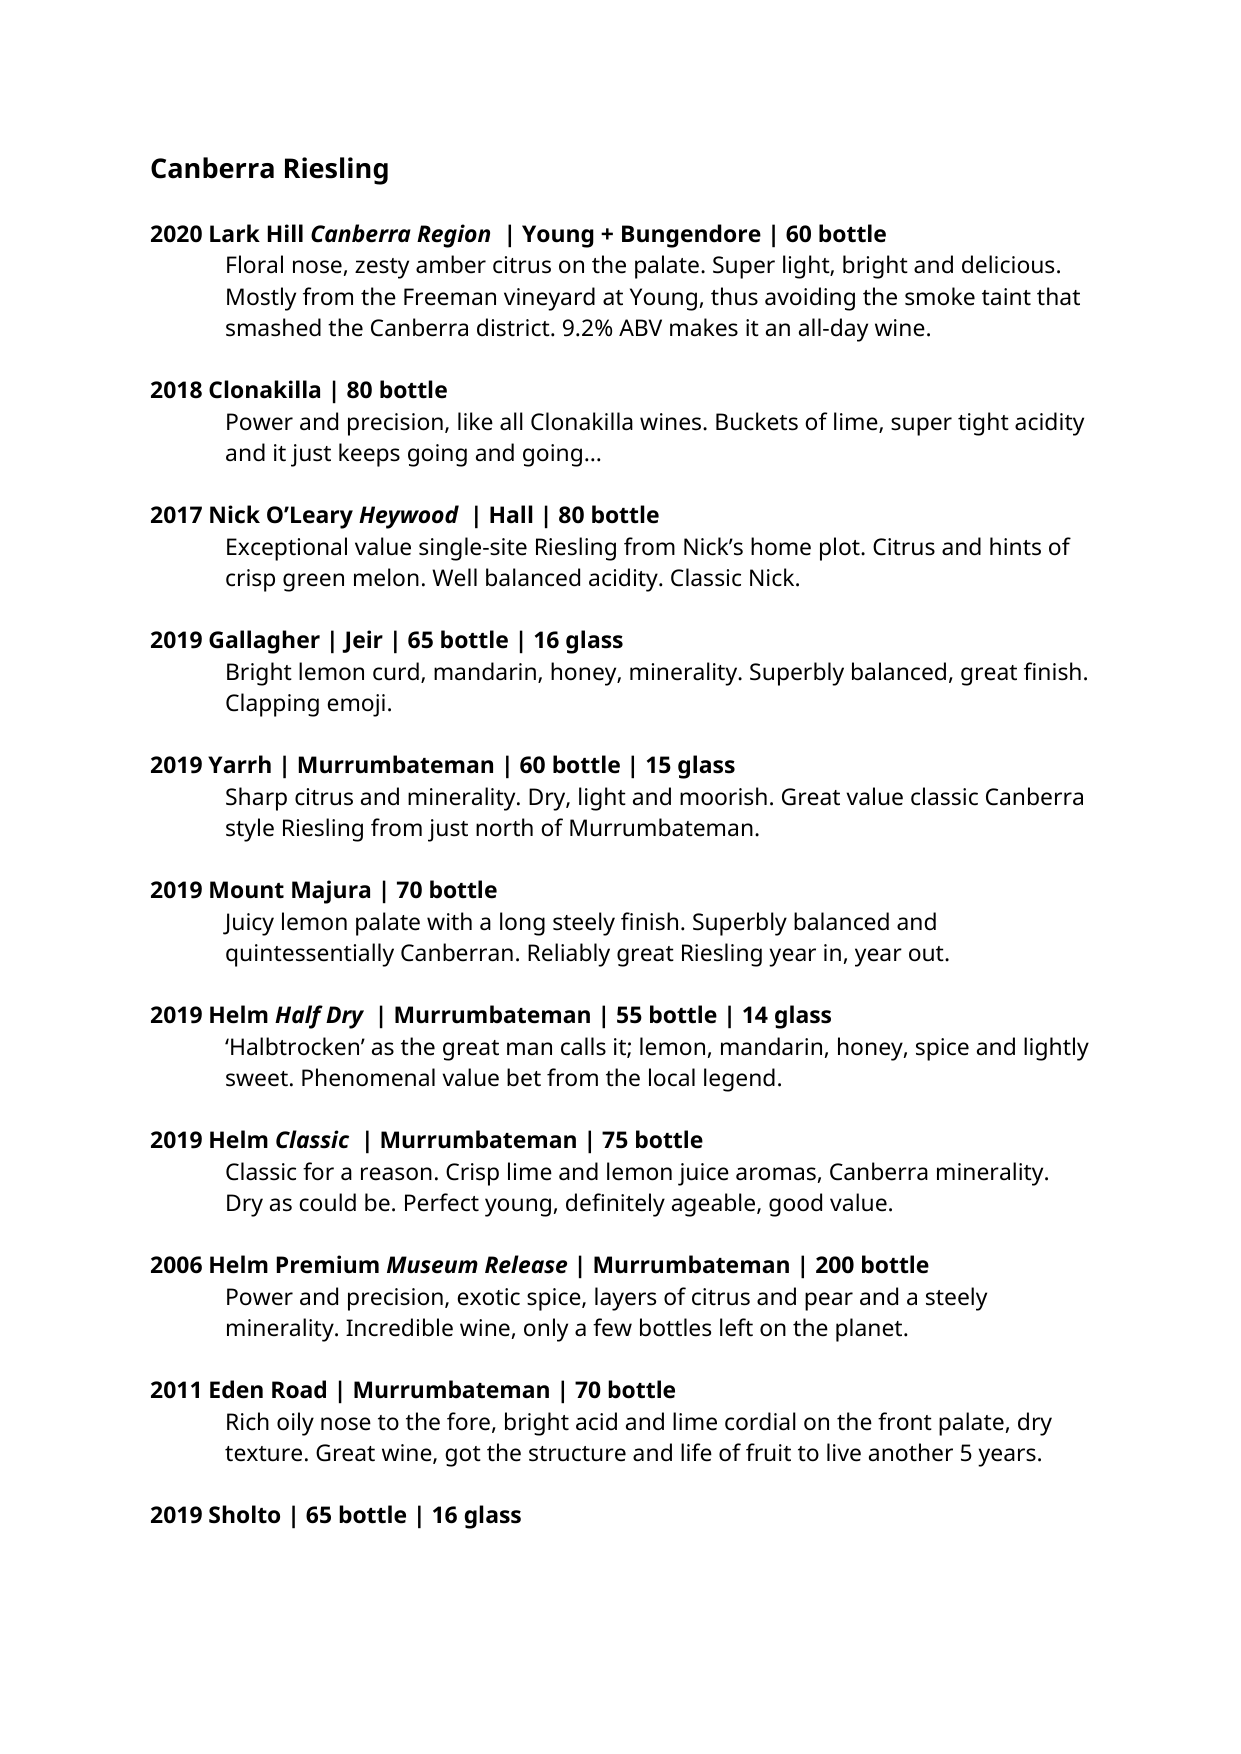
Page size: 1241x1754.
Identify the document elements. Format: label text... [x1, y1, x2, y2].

text Bright lemon curd, mandarin, honey, minerality. Superbly balanced, great finish. Clapping emoji. [225, 656, 1090, 718]
text 2011 Eden Road | Murrumbateman | 70 bottle [150, 1374, 1090, 1406]
text Power and precision, like all Clonakilla wines. Buckets of lime, super tight acidity and it just keeps going and going… [225, 406, 1090, 468]
text Juicy lemon palate with a long steely finish. Superbly balanced and quintessentially Canberran. Reliably great Riesling year in, year out. [225, 906, 1090, 968]
text Canberra Riesling [150, 150, 1090, 187]
text 2019 Sholto | 65 bottle | 16 glass [150, 1499, 1090, 1531]
text 2019 Yarrh | Murrumbateman | 60 bottle | 15 glass [150, 749, 1090, 781]
text Rich oily nose to the fore, bright acid and lime cordial on the front palate, dry texture. Great wine, got the structure and life of fruit to live another 5 years. [225, 1406, 1090, 1468]
text 2020 Lark Hill Canberra Region | Young + Bungendore | 60 bottle [150, 218, 1090, 249]
text 2019 Mount Majura | 70 bottle [150, 874, 1090, 906]
text 2006 Helm Premium Museum Release | Murrumbateman | 200 bottle [150, 1249, 1090, 1281]
text 2019 Gallagher | Jeir | 65 bottle | 16 glass [150, 624, 1090, 656]
text 2019 Helm Half Dry | Murrumbateman | 55 bottle | 14 glass [150, 999, 1090, 1031]
text ‘Halbtrocken’ as the great man calls it; lemon, mandarin, honey, spice and lightly sweet. Phenomenal value bet from the local legend. [225, 1031, 1090, 1093]
text Classic for a reason. Crisp lime and lemon juice aromas, Canberra minerality. Dry as could be. Perfect young, definitely ageable, good value. [225, 1156, 1090, 1218]
text Power and precision, exotic spice, layers of citrus and pear and a steely minerality. Incredible wine, only a few bottles left on the planet. [225, 1281, 1090, 1343]
text Floral nose, zesty amber citrus on the palate. Super light, bright and delicious. Mostly from the Freeman vineyard at Young, thus avoiding the smoke taint that smashed the Canberra district. 9.2% ABV makes it an all-day wine. [225, 249, 1090, 343]
text 2017 Nick O’Leary Heywood | Hall | 80 bottle [150, 499, 1090, 531]
text 2019 Helm Classic | Murrumbateman | 75 bottle [150, 1124, 1090, 1156]
text Exceptional value single-site Riesling from Nick’s home plot. Citrus and hints of crisp green melon. Well balanced acidity. Classic Nick. [225, 531, 1090, 593]
text Sharp citrus and minerality. Dry, light and moorish. Great value classic Canberra style Riesling from just north of Murrumbateman. [225, 781, 1090, 843]
text 2018 Clonakilla | 80 bottle [150, 374, 1090, 406]
